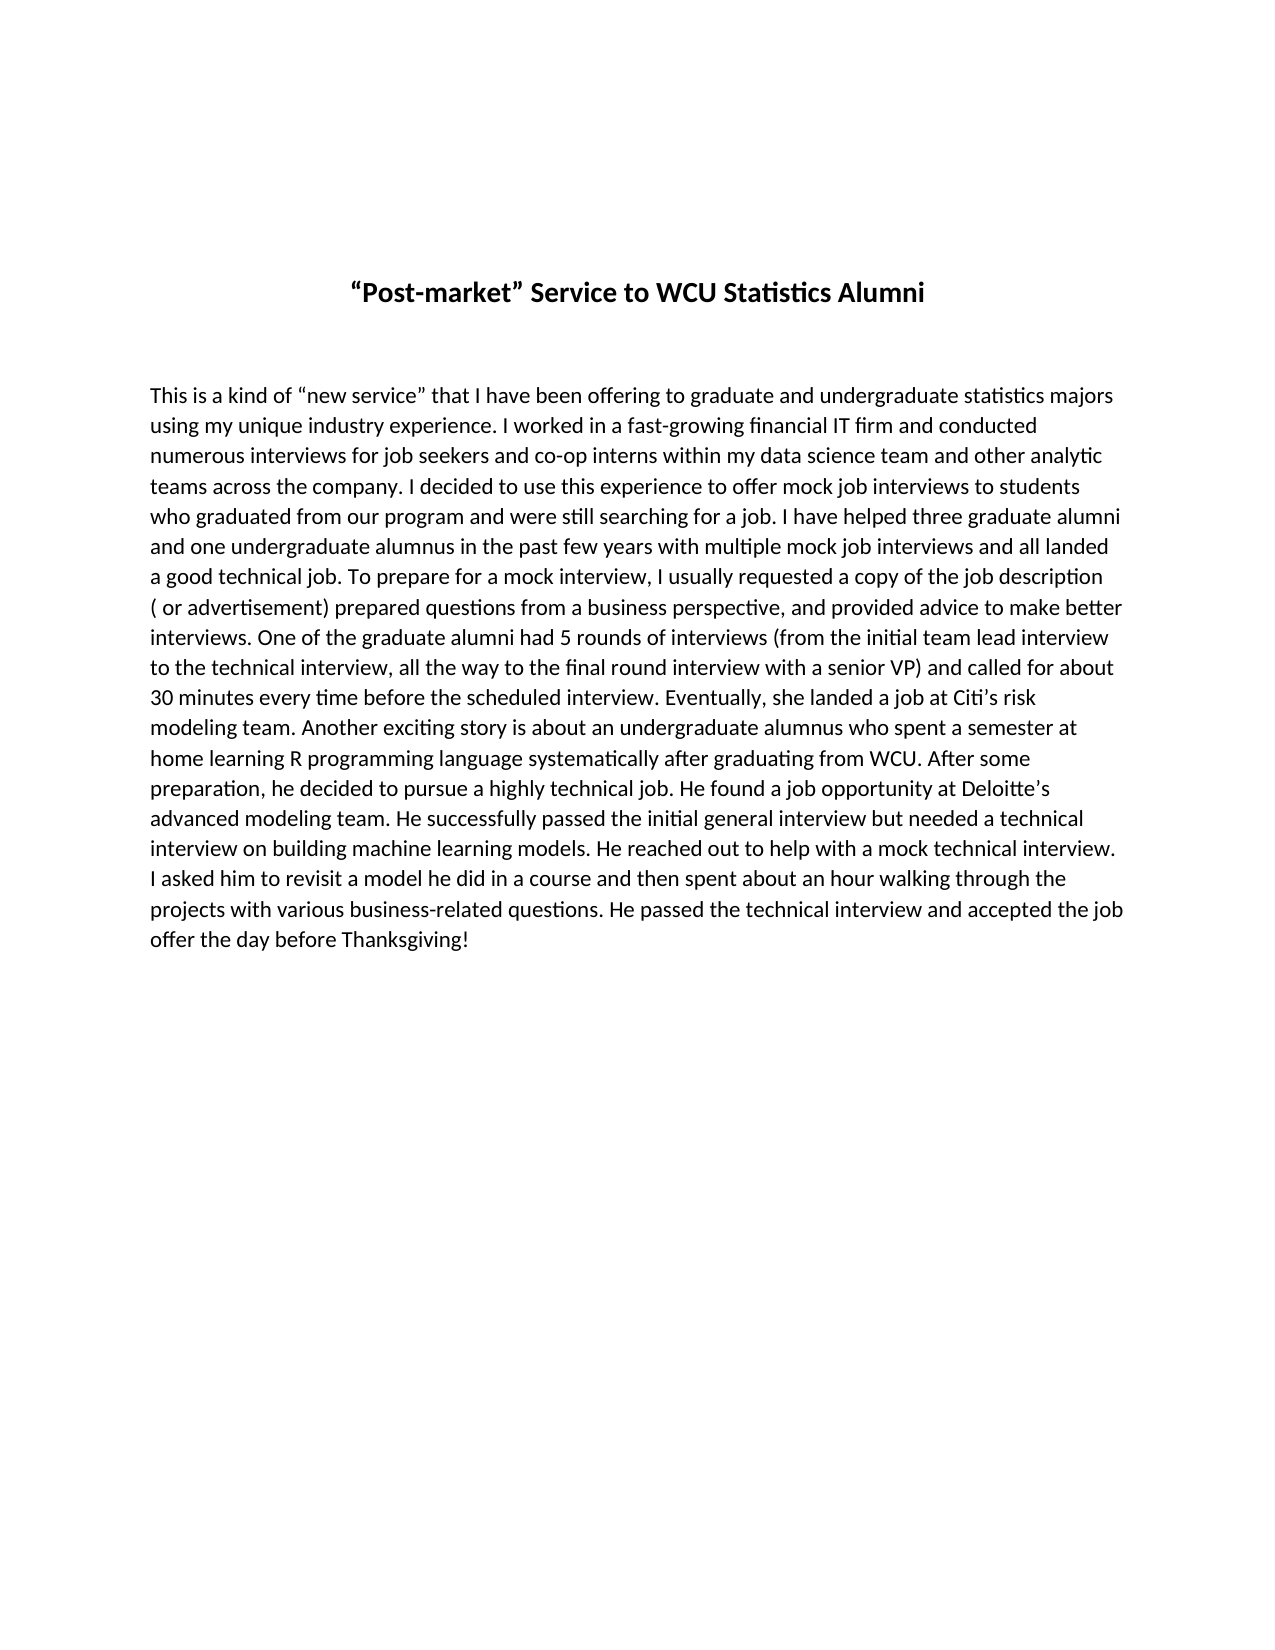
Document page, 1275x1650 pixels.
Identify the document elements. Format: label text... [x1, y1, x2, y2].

text “Post-market” Service to WCU Statistics Alumni [150, 274, 1125, 310]
text This is a kind of “new service” that I have been offering to graduate and undergraduate statistics majors using my unique industry experience. I worked in a fast-growing financial IT firm and conducted numerous interviews for job seekers and co-op interns within my data science team and other analytic teams across the company. I decided to use this experience to offer mock job interviews to students who graduated from our program and were still searching for a job. I have helped three graduate alumni and one undergraduate alumnus in the past few years with multiple mock job interviews and all landed a good technical job. To prepare for a mock interview, I usually requested a copy of the job description ( or advertisement) prepared questions from a business perspective, and provided advice to make better interviews. One of the graduate alumni had 5 rounds of interviews (from the initial team lead interview to the technical interview, all the way to the final round interview with a senior VP) and called for about 30 minutes every time before the scheduled interview. Eventually, she landed a job at Citi’s risk modeling team. Another exciting story is about an undergraduate alumnus who spent a semester at home learning R programming language systematically after graduating from WCU. After some preparation, he decided to pursue a highly technical job. He found a job opportunity at Deloitte’s advanced modeling team. He successfully passed the initial general interview but needed a technical interview on building machine learning models. He reached out to help with a mock technical interview. I asked him to revisit a model he did in a course and then spent about an hour walking through the projects with various business-related questions. He passed the technical interview and accepted the job offer the day before Thanksgiving! [150, 381, 1125, 953]
